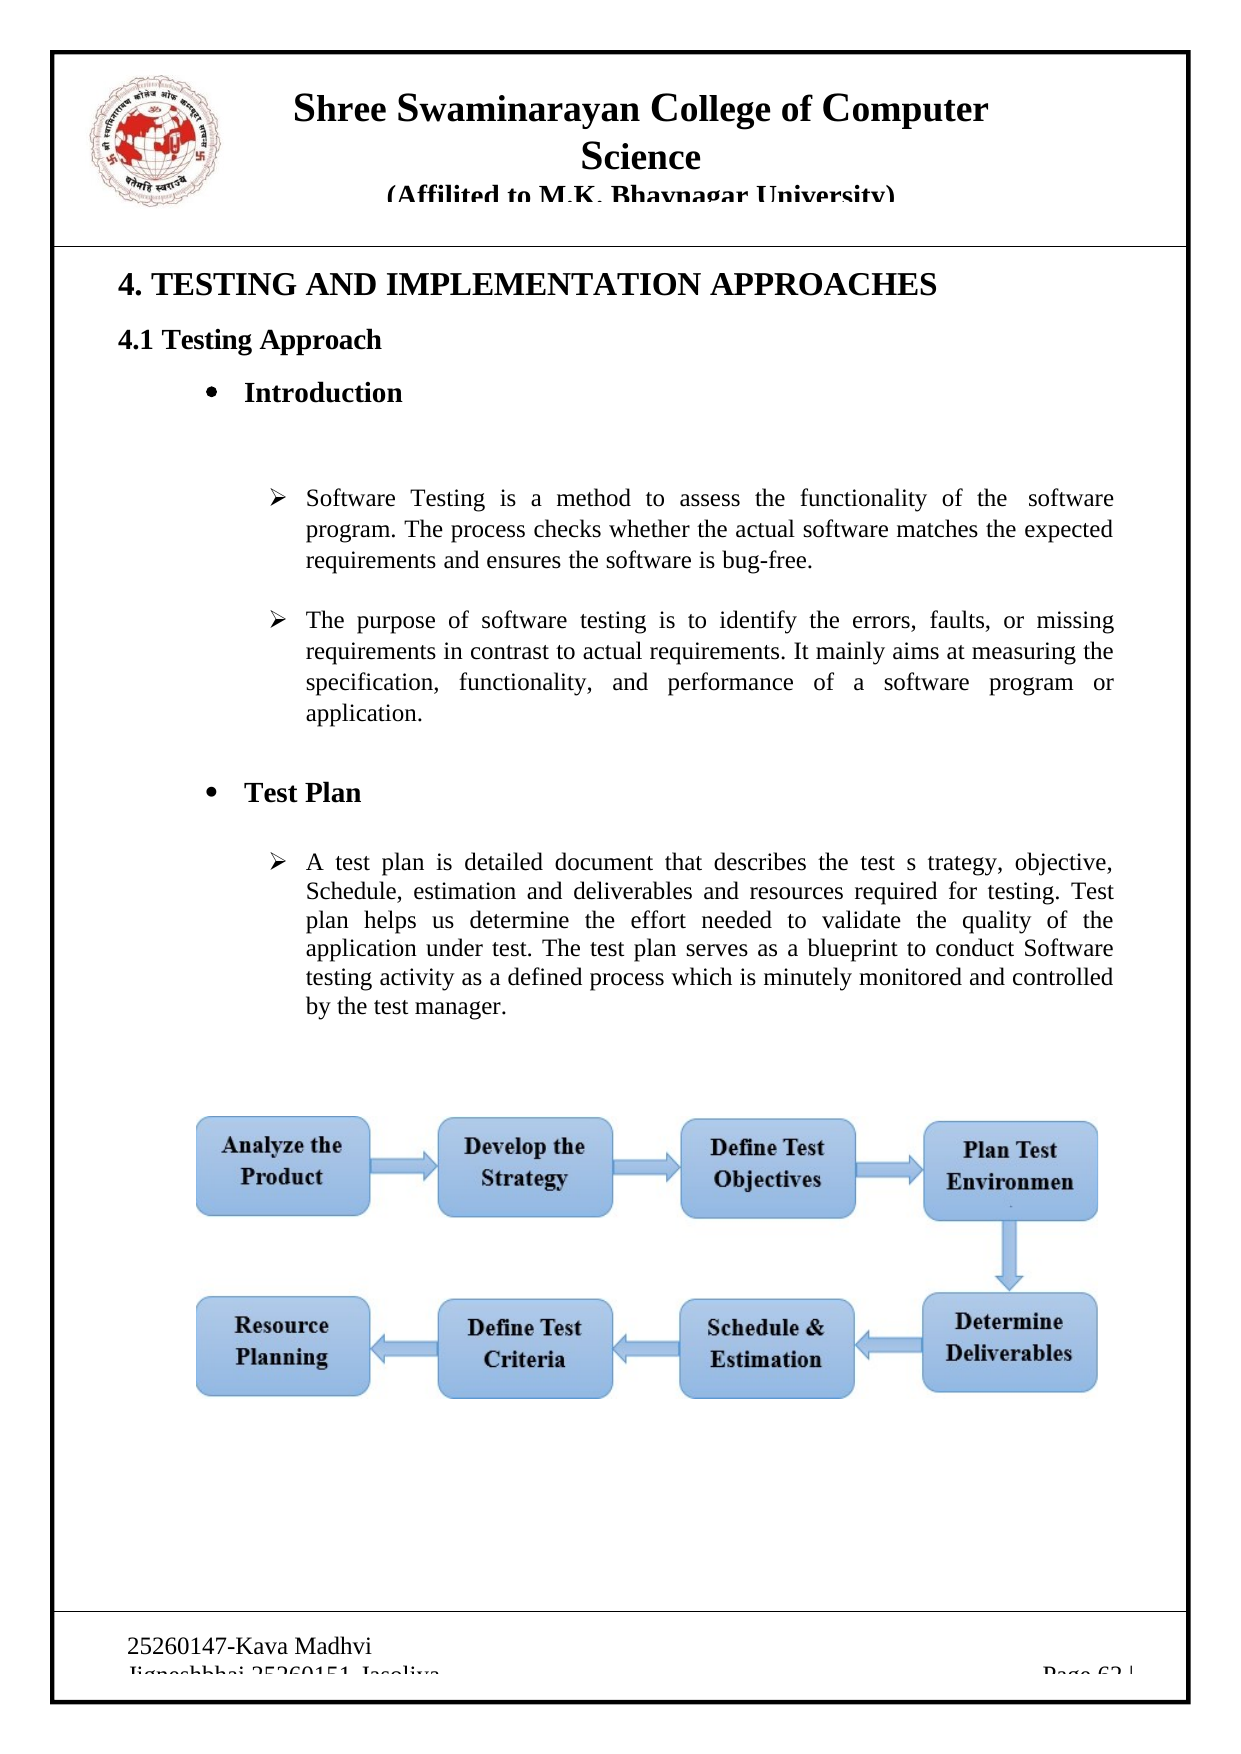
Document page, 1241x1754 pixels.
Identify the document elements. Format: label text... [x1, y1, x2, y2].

list Introduction [206, 375, 1205, 408]
subtitle Testing Approach [118, 322, 1205, 355]
subtitle TESTING AND IMPLEMENTATION APPROACHES [118, 264, 1205, 302]
list The purpose of software testing is to identify the errors, faults, or missing requirements in contrast to actual requirements. It mainly aims at measuring the specification, functionality, and performance of a software program or application. [268, 605, 1114, 727]
picture [196, 1116, 1099, 1399]
picture [84, 70, 225, 209]
list Software Testing is a method to assess the functionality of the software program. The process checks whether the actual software matches the expected requirements and ensures the software is bug-free. [268, 483, 1114, 574]
subtitle Test Plan [206, 775, 1205, 808]
list A test plan is detailed document that describes the test s trategy, objective, Schedule, estimation and deliverables and resources required for testing. Test plan helps us determine the effort needed to validate the quality of the application under test. The test plan serves as a blueprint to conduct Software testing activity as a defined process which is minutely monitored and controlled by the test manager. [268, 847, 1114, 1020]
